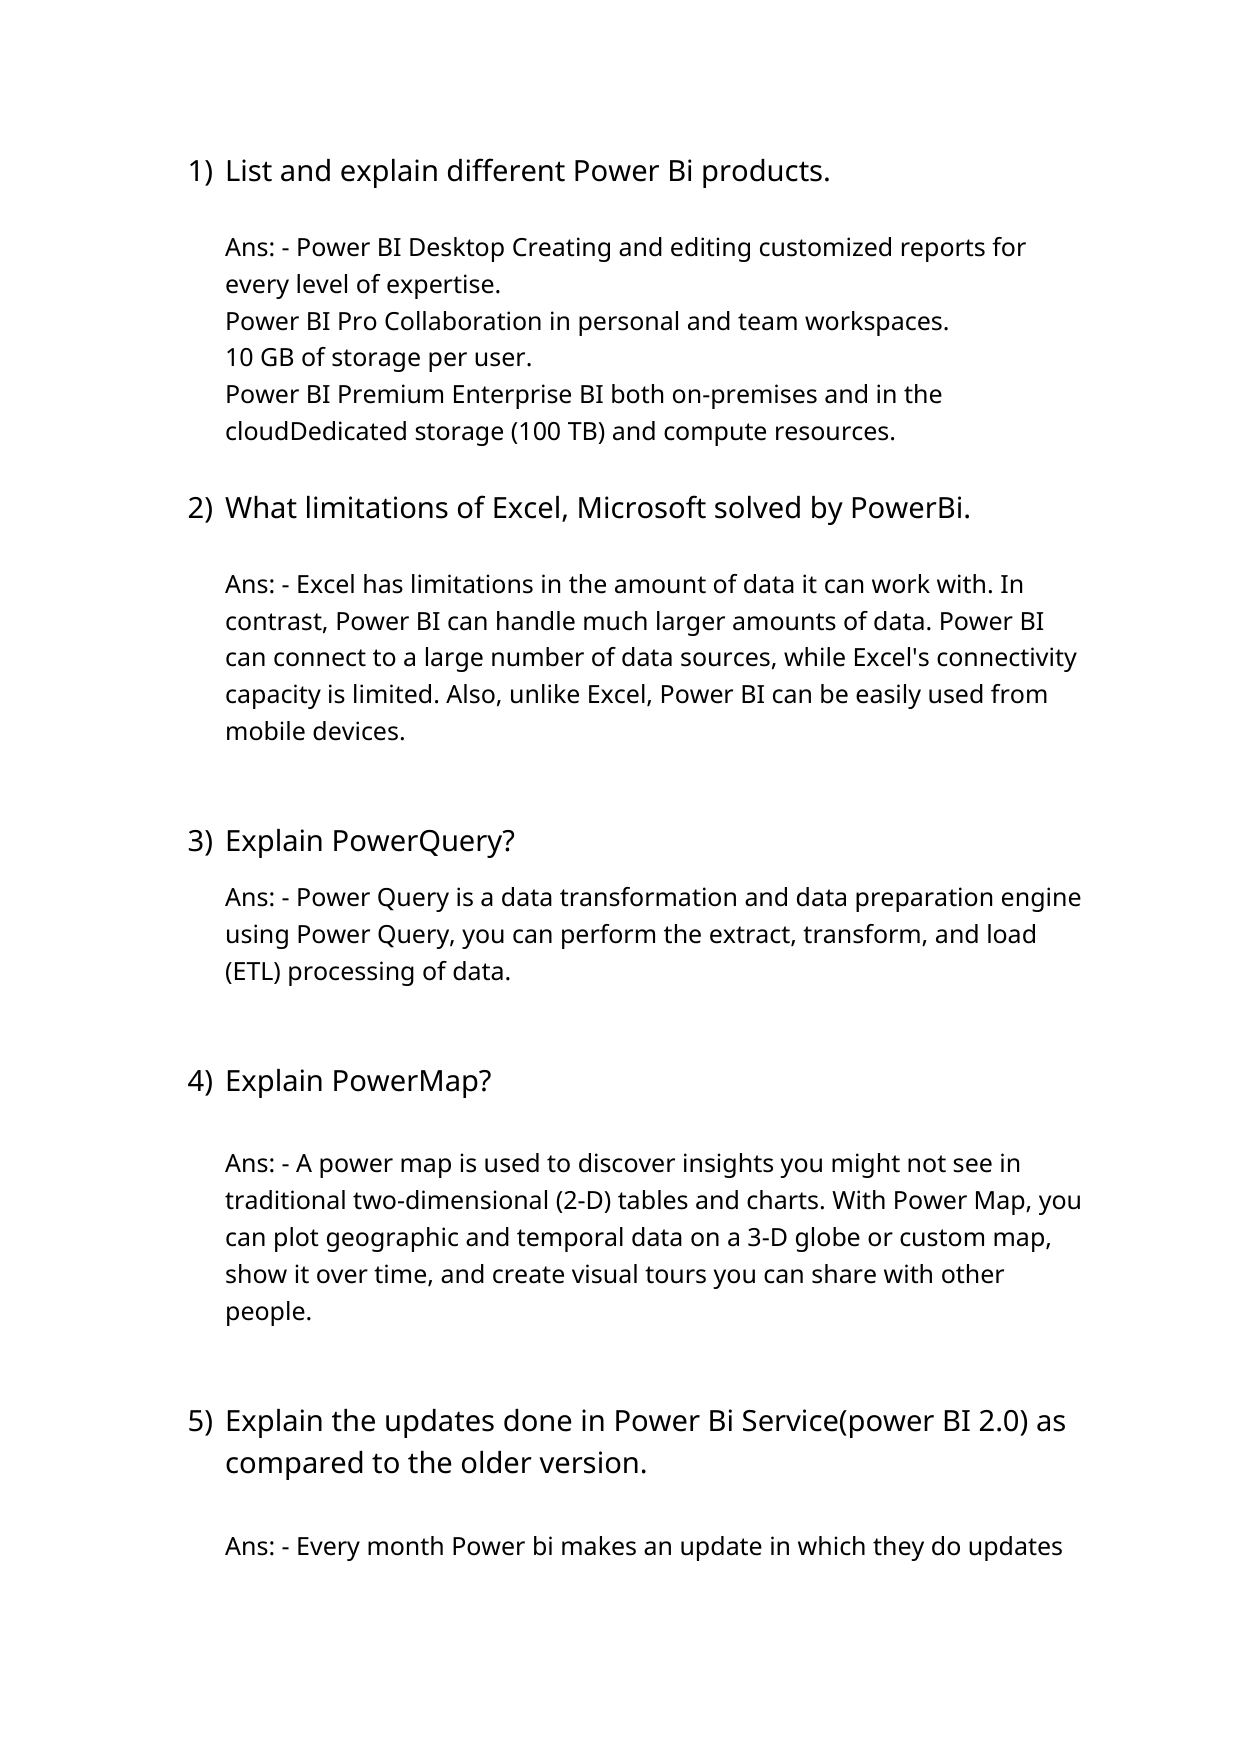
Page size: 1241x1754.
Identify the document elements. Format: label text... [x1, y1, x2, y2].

list Ans: - Power BI Desktop Creating and editing customized reports for every level of expertise. [225, 229, 1090, 300]
list 10 GB of storage per user. [225, 340, 1090, 374]
list Ans: - Every month Power bi makes an update in which they do updates [225, 1528, 1090, 1562]
list Explain PowerQuery? [187, 821, 1090, 860]
list Ans: - A power map is used to discover insights you might not see in traditional two-dimensional (2-D) tables and charts. With Power Map, you can plot geographic and temporal data on a 3-D globe or custom map, show it over time, and create visual tours you can share with other people. [225, 1146, 1090, 1327]
list Ans: - Excel has limitations in the amount of data it can work with. In contrast, Power BI can handle much larger amounts of data. Power BI can connect to a large number of data sources, while Excel's connectivity capacity is limited. Also, unlike Excel, Power BI can be easily used from mobile devices. [225, 567, 1090, 748]
text Ans: - Power Query is a data transformation and data preparation engine using Power Query, you can perform the extract, transform, and load (ETL) processing of data. [225, 880, 1090, 988]
list What limitations of Excel, Microsoft solved by PowerBi. [187, 487, 1090, 527]
list Explain PowerMap? [187, 1060, 1090, 1100]
list Explain the updates done in Power Bi Service(power BI 2.0) as compared to the older version. [187, 1400, 1090, 1482]
list Power BI Pro Collaboration in personal and team workspaces. [225, 303, 1090, 337]
list Power BI Premium Enterprise BI both on-premises and in the cloudDedicated storage (100 TB) and compute resources. [225, 377, 1090, 447]
list List and explain different Power Bi products. [187, 150, 1090, 190]
